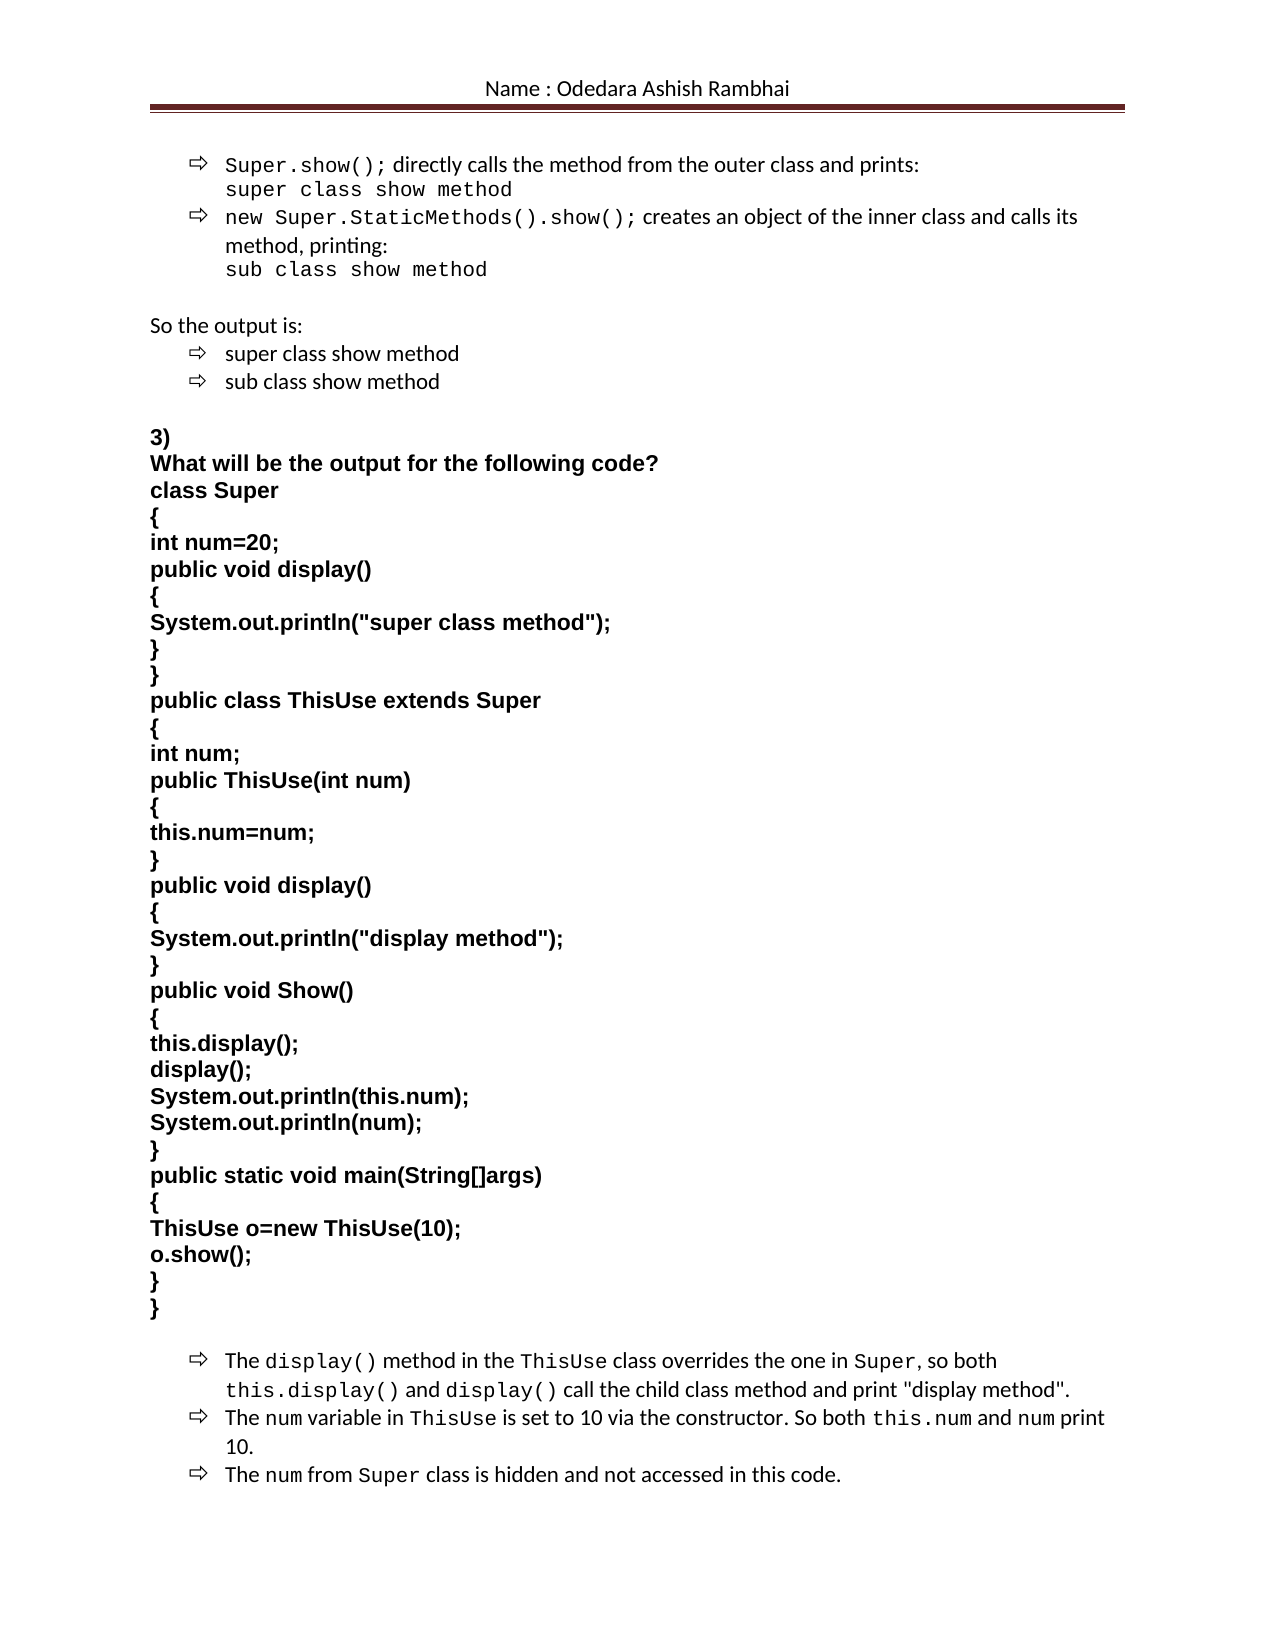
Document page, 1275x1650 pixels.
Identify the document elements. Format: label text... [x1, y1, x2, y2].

text public ThisUse(int num) [150, 767, 1125, 793]
text int num=20; [150, 529, 1125, 556]
list The num from Super class is hidden and not accessed in this code. [187, 1460, 1125, 1488]
text } [150, 635, 1125, 661]
text { [150, 1004, 1125, 1030]
text o.show(); [150, 1241, 1125, 1267]
text this.num=num; [150, 819, 1125, 846]
text } [150, 1136, 1125, 1162]
list The display() method in the ThisUse class overrides the one in Super, so both this.display() and display() call the child class method and print "display method". [187, 1346, 1125, 1403]
text { [150, 1188, 1125, 1214]
text { [150, 898, 1125, 925]
text class Super [150, 477, 1125, 503]
text What will be the output for the following code? [150, 450, 1125, 477]
text System.out.println("display method"); [150, 925, 1125, 951]
text { [150, 714, 1125, 740]
list super class show method [187, 339, 1125, 367]
text } [150, 661, 1125, 687]
text So the output is: [150, 311, 1125, 339]
text } [150, 846, 1125, 872]
text } [150, 1267, 1125, 1294]
text { [150, 503, 1125, 529]
text public static void main(String[]args) [150, 1162, 1125, 1188]
text System.out.println("super class method"); [150, 608, 1125, 635]
text display(); [150, 1056, 1125, 1083]
list Super.show(); directly calls the method from the outer class and prints: super class show method [187, 150, 1125, 202]
text public void Show() [150, 977, 1125, 1004]
text { [150, 582, 1125, 608]
text ThisUse o=new ThisUse(10); [150, 1214, 1125, 1241]
text this.display(); [150, 1030, 1125, 1056]
list new Super.StaticMethods().show(); creates an object of the inner class and calls its method, printing: sub class show method [187, 202, 1125, 282]
text public void display() [150, 872, 1125, 898]
text int num; [150, 740, 1125, 767]
text public class ThisUse extends Super [150, 687, 1125, 714]
text System.out.println(this.num); [150, 1083, 1125, 1109]
list sub class show method [187, 367, 1125, 395]
text System.out.println(num); [150, 1109, 1125, 1136]
text } [150, 951, 1125, 977]
text public void display() [150, 556, 1125, 582]
list The num variable in ThisUse is set to 10 via the constructor. So both this.num and num print 10. [187, 1403, 1125, 1460]
text 3) [150, 424, 1125, 450]
text } [150, 1294, 1125, 1320]
text { [150, 793, 1125, 819]
